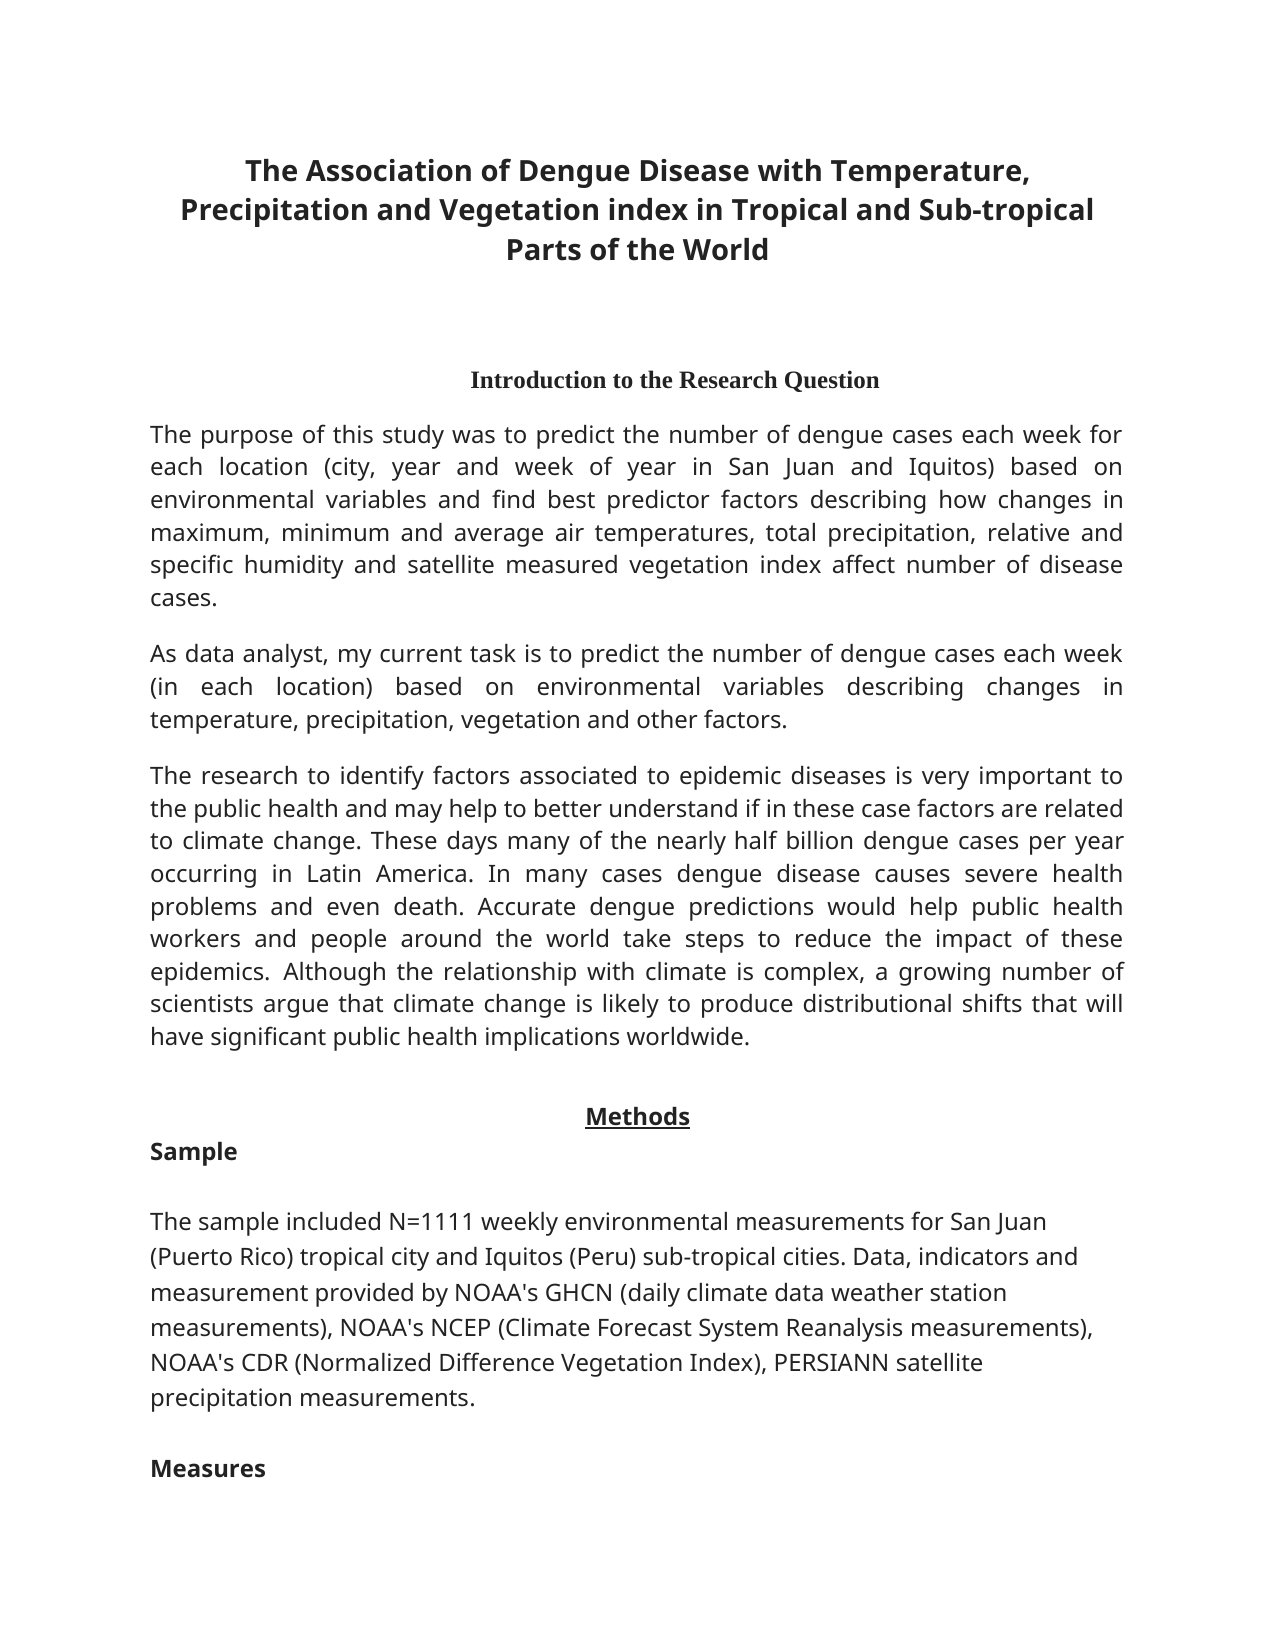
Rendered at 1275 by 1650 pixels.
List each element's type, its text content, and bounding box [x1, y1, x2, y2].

text Sample [150, 1134, 1125, 1167]
text Methods [150, 1099, 1125, 1132]
text The purpose of this study was to predict the number of dengue cases each week for each location (city, year and week of year in San Juan and Iquitos) based on environmental variables and find best predictor factors describing how changes in maximum, minimum and average air temperatures, total precipitation, relative and specific humidity and satellite measured vegetation index affect number of disease cases. [150, 418, 1125, 613]
text The Association of Dengue Disease with Temperature, Precipitation and Vegetation index in Tropical and Sub-tropical Parts of the World [150, 150, 1125, 269]
text The research to identify factors associated to epidemic diseases is very important to the public health and may help to better understand if in these case factors are related to climate change. These days many of the nearly half billion dengue cases per year occurring in Latin America. In many cases dengue disease causes severe health problems and even death. Accurate dengue predictions would help public health workers and people around the world take steps to reduce the impact of these epidemics. Although the relationship with climate is complex, a growing number of scientists argue that climate change is likely to produce distributional shifts that will have significant public health implications worldwide. [150, 759, 1125, 1052]
text As data analyst, my current task is to predict the number of dengue cases each week (in each location) based on environmental variables describing changes in temperature, precipitation, vegetation and other factors. [150, 637, 1125, 735]
text Introduction to the Research Question [150, 365, 1125, 394]
text The sample included N=1111 weekly environmental measurements for San Juan (Puerto Rico) tropical city and Iquitos (Peru) sub-tropical cities. Data, indicators and measurement provided by NOAA's GHCN (daily climate data weather station measurements), NOAA's NCEP (Climate Forecast System Reanalysis measurements), NOAA's CDR (Normalized Difference Vegetation Index), PERSIANN satellite precipitation measurements. [150, 1205, 1125, 1413]
text Measures [150, 1451, 1125, 1484]
